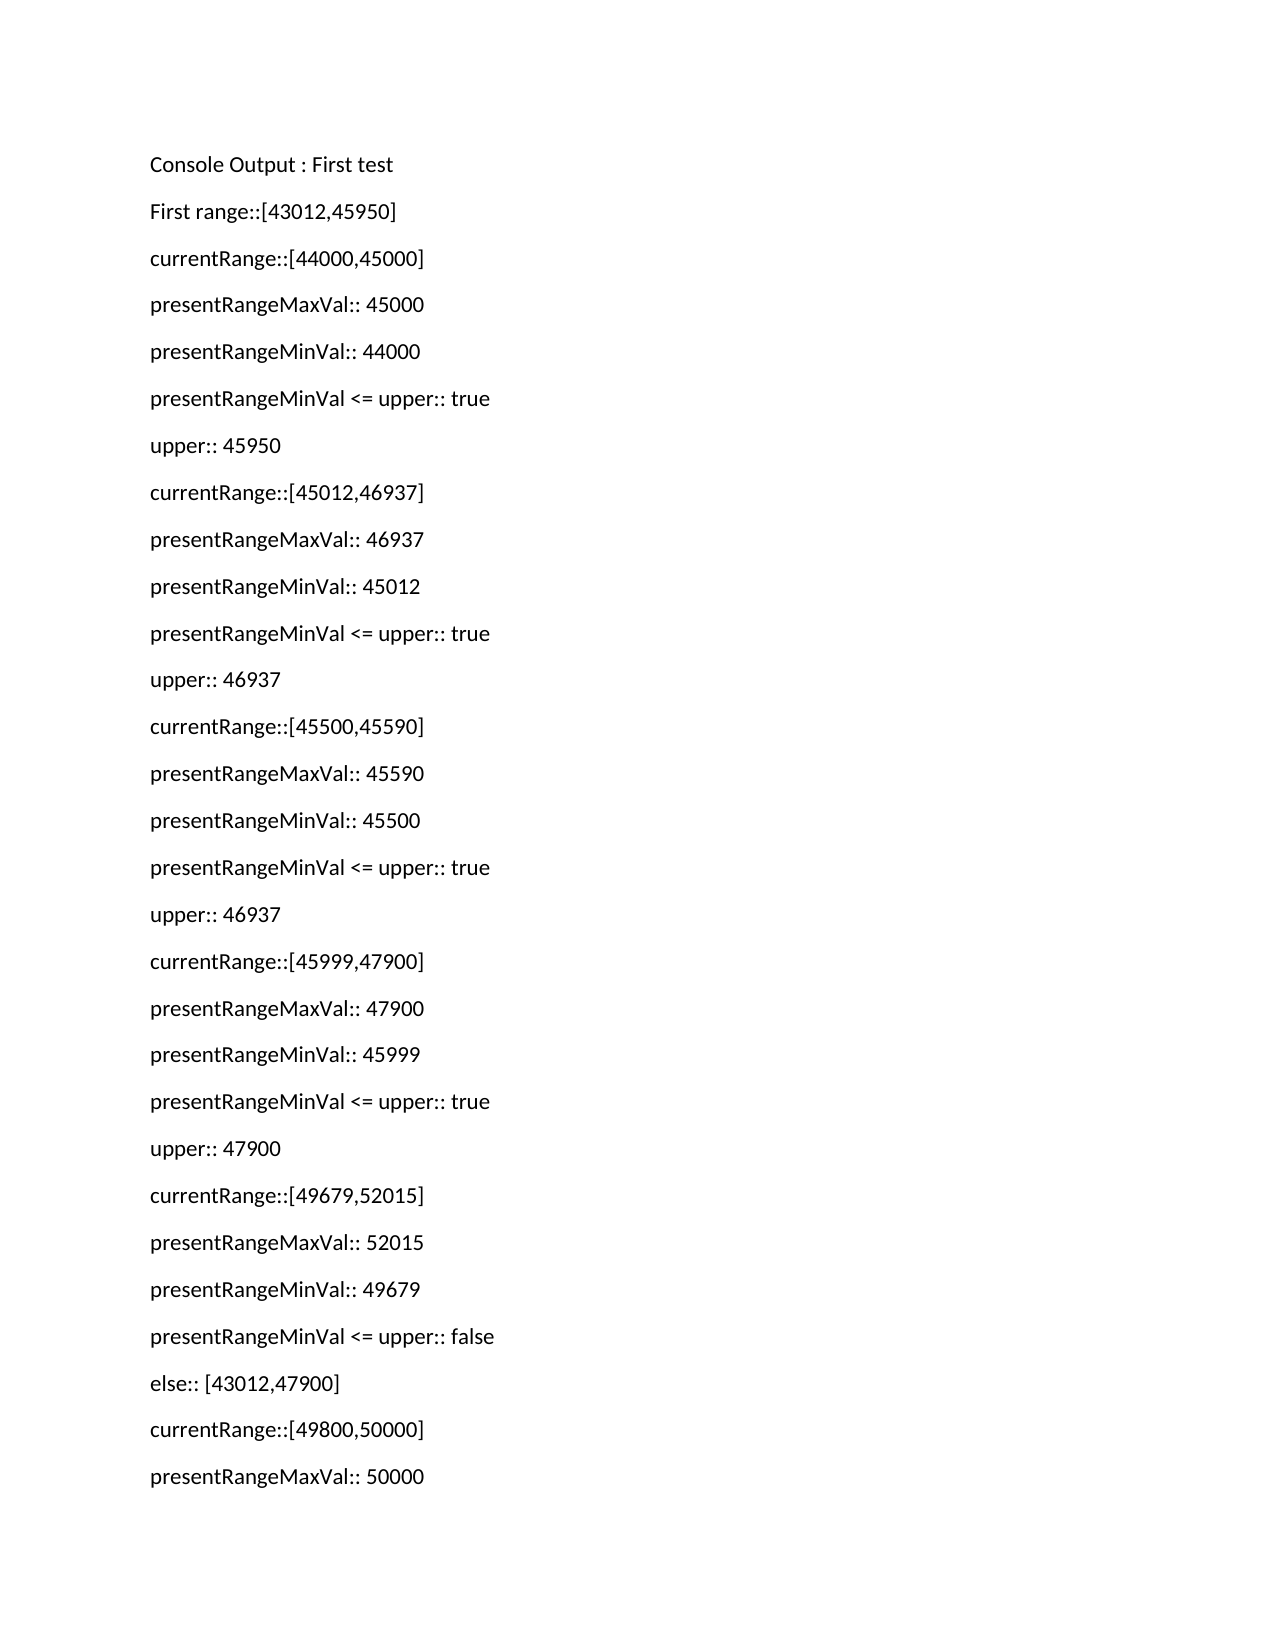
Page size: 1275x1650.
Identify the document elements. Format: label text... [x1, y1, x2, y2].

text upper:: 46937 [150, 666, 1125, 694]
text currentRange::[49800,50000] [150, 1416, 1125, 1444]
text presentRangeMaxVal:: 46937 [150, 525, 1125, 553]
text presentRangeMinVal:: 45500 [150, 806, 1125, 834]
text currentRange::[45999,47900] [150, 947, 1125, 975]
text presentRangeMaxVal:: 45000 [150, 291, 1125, 319]
text presentRangeMaxVal:: 50000 [150, 1462, 1125, 1491]
text upper:: 47900 [150, 1134, 1125, 1162]
text else:: [43012,47900] [150, 1369, 1125, 1397]
text presentRangeMaxVal:: 45590 [150, 759, 1125, 787]
text presentRangeMinVal:: 44000 [150, 337, 1125, 366]
text presentRangeMinVal:: 45999 [150, 1041, 1125, 1069]
text upper:: 45950 [150, 431, 1125, 459]
text presentRangeMinVal:: 49679 [150, 1275, 1125, 1303]
text Console Output : First test [150, 150, 1125, 178]
text presentRangeMinVal <= upper:: true [150, 853, 1125, 881]
text currentRange::[44000,45000] [150, 244, 1125, 272]
text presentRangeMinVal <= upper:: true [150, 384, 1125, 412]
text presentRangeMinVal <= upper:: false [150, 1322, 1125, 1350]
text upper:: 46937 [150, 900, 1125, 928]
text presentRangeMinVal <= upper:: true [150, 1087, 1125, 1116]
text presentRangeMaxVal:: 47900 [150, 994, 1125, 1022]
text currentRange::[45500,45590] [150, 712, 1125, 741]
text currentRange::[45012,46937] [150, 478, 1125, 506]
text First range::[43012,45950] [150, 197, 1125, 225]
text presentRangeMinVal <= upper:: true [150, 619, 1125, 647]
text currentRange::[49679,52015] [150, 1181, 1125, 1209]
text presentRangeMinVal:: 45012 [150, 572, 1125, 600]
text presentRangeMaxVal:: 52015 [150, 1228, 1125, 1256]
